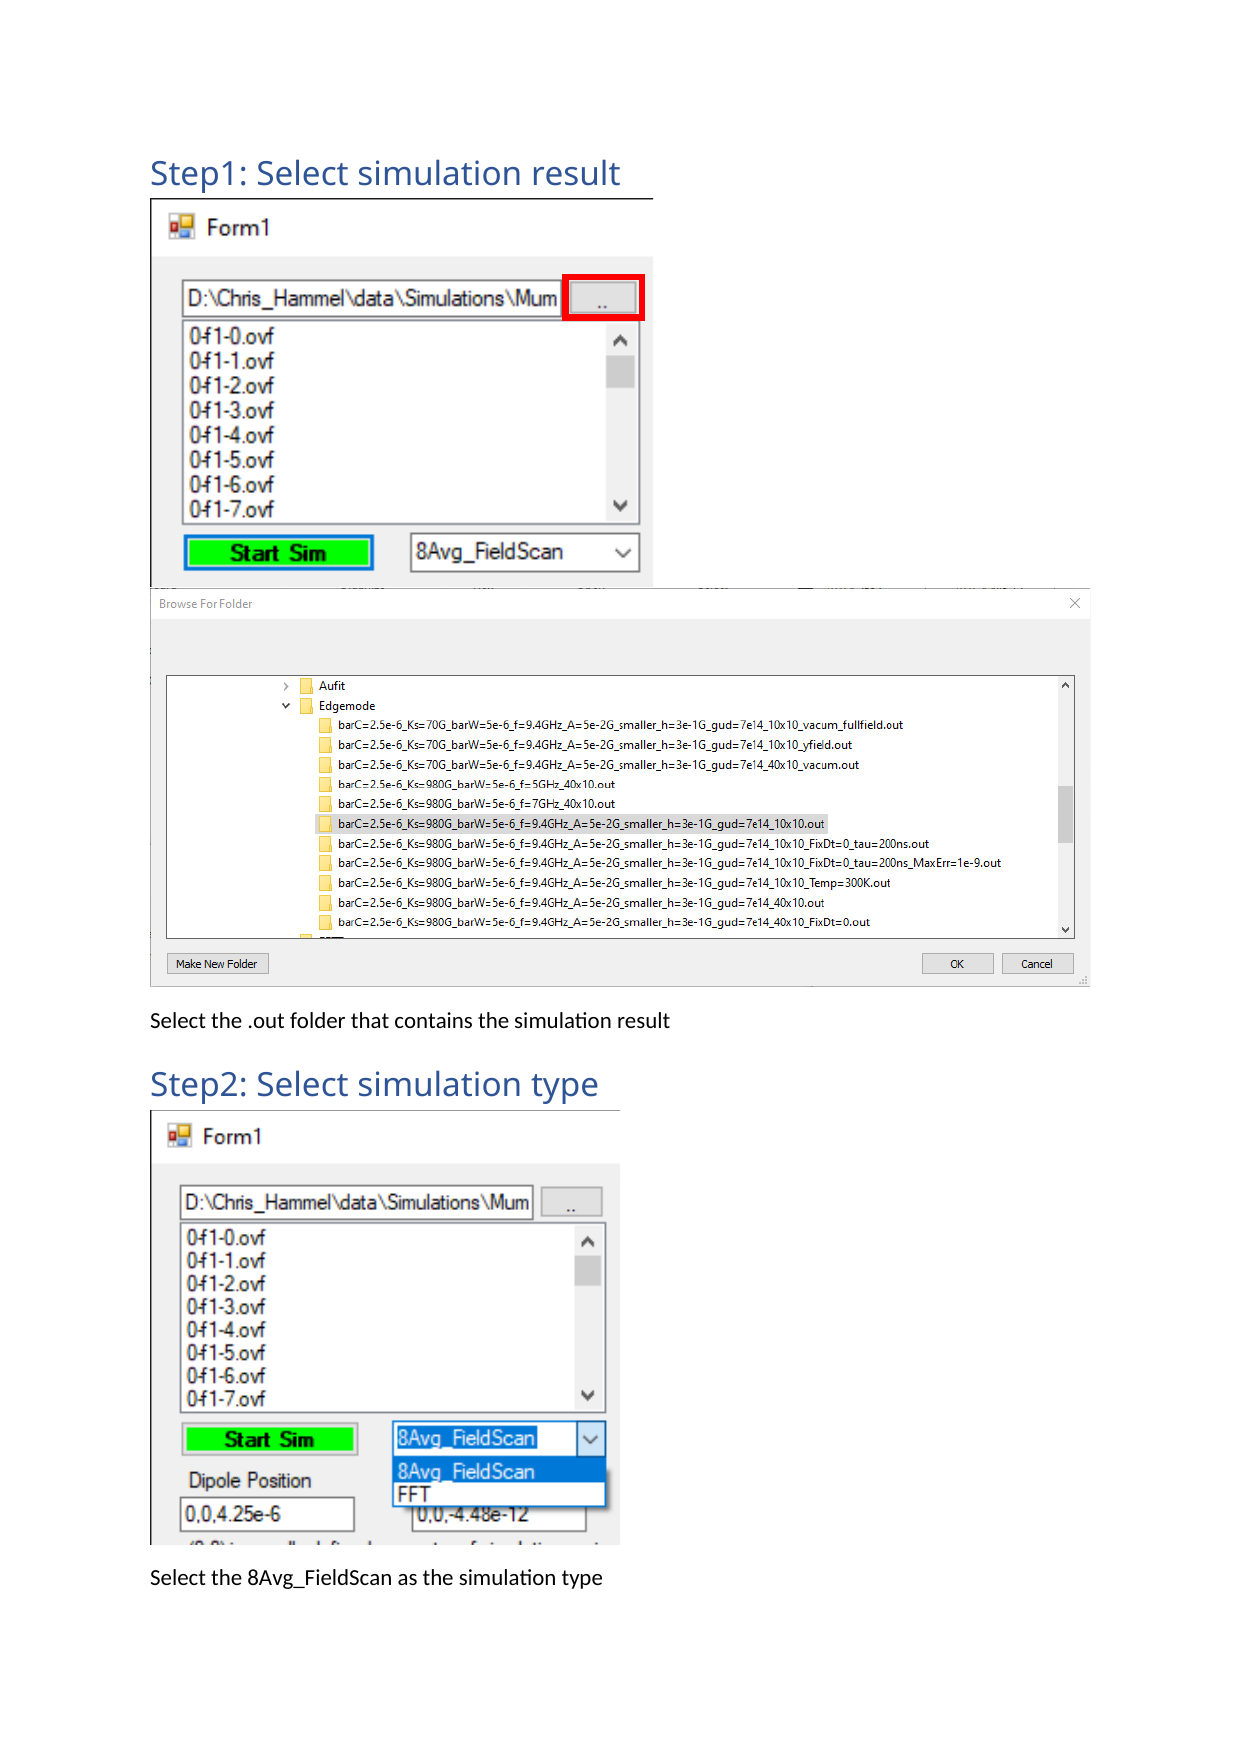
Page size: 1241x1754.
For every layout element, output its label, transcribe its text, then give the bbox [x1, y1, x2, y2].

picture [150, 588, 1091, 987]
picture [150, 1110, 621, 1545]
subtitle Step1: Select simulation result [150, 150, 1090, 195]
text Select the .out folder that contains the simulation result [150, 1006, 1090, 1034]
picture [150, 198, 654, 587]
text Select the 8Avg_FieldScan as the simulation type [150, 1563, 1090, 1591]
subtitle Step2: Select simulation type [150, 1061, 1090, 1106]
